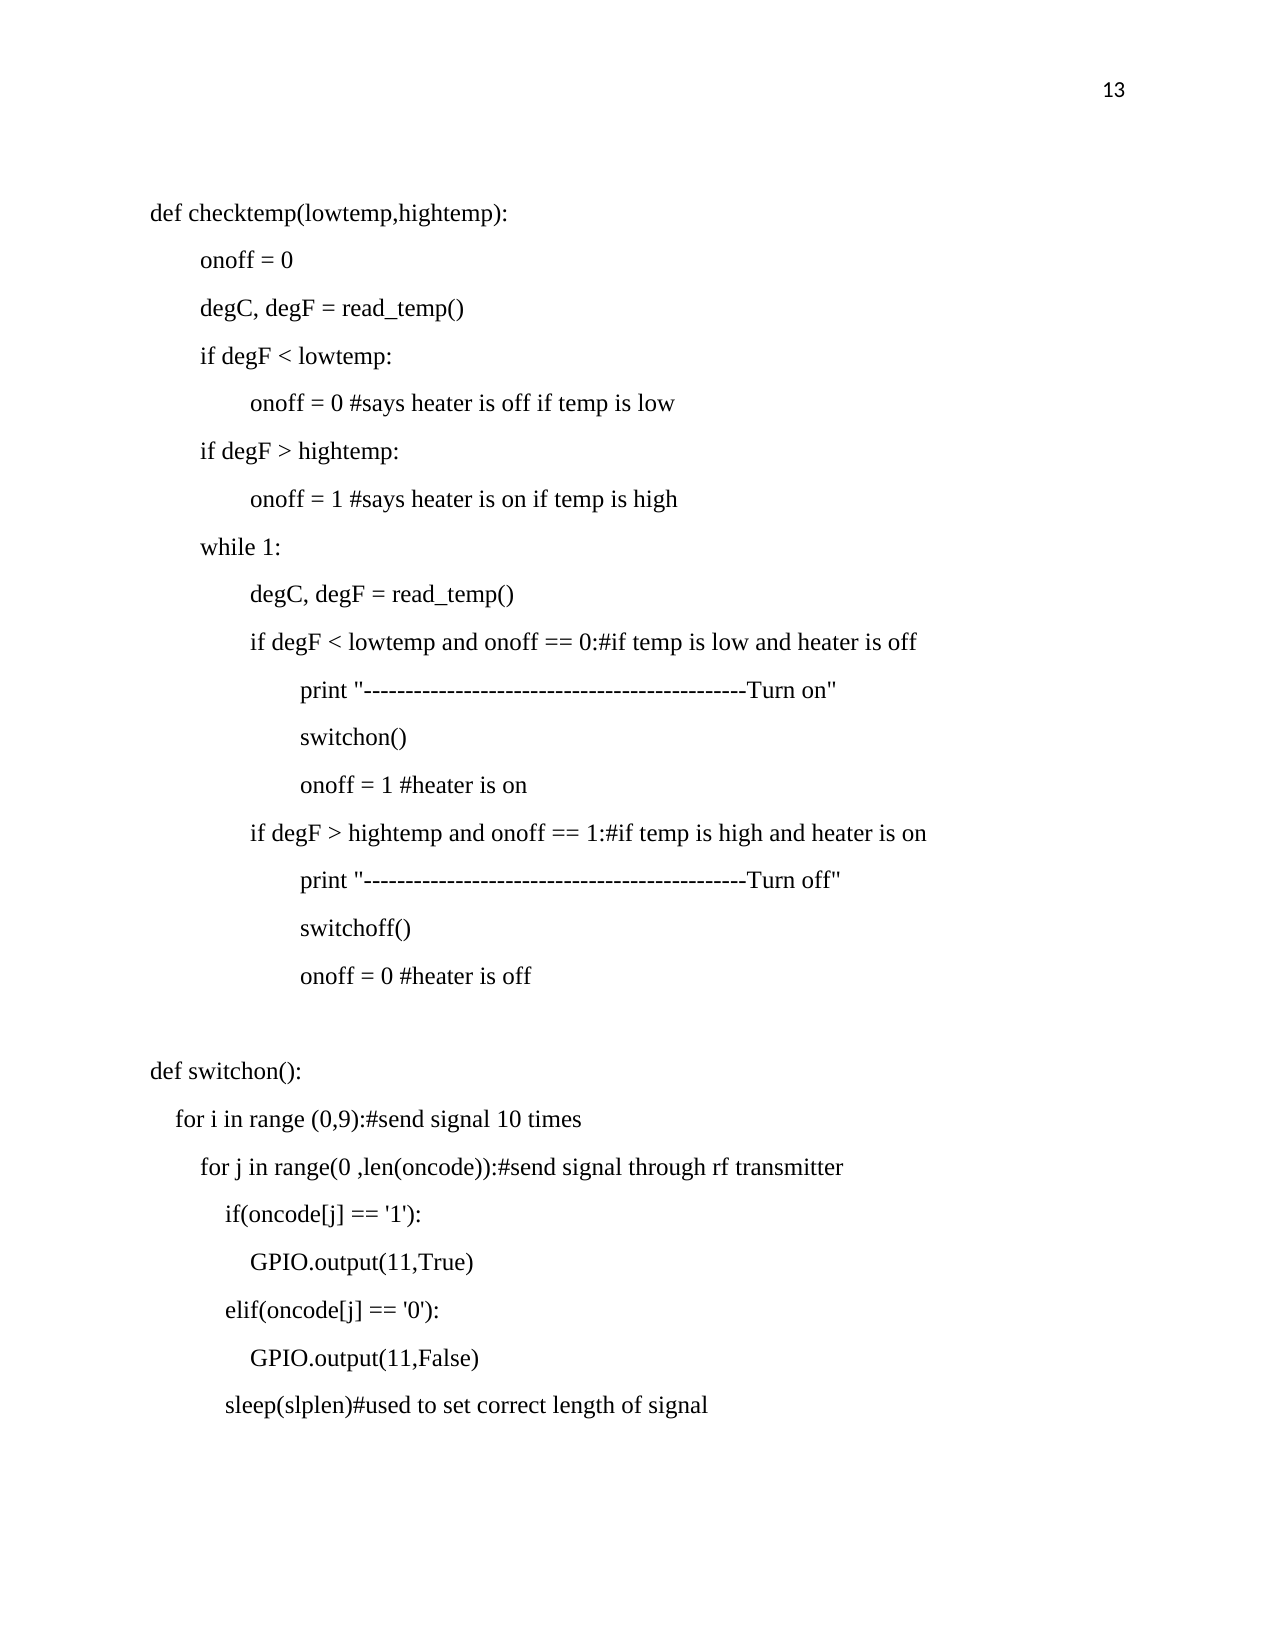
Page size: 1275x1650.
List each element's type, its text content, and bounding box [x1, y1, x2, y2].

text print "----------------------------------------------Turn off" [150, 866, 1125, 894]
text print "----------------------------------------------Turn on" [150, 675, 1125, 703]
text for j in range(0 ,len(oncode)):#send signal through rf transmitter [150, 1152, 1125, 1181]
text if degF < lowtemp and onoff == 0:#if temp is low and heater is off [150, 627, 1125, 656]
text for i in range (0,9):#send signal 10 times [150, 1104, 1125, 1133]
text onoff = 0 #heater is off [150, 961, 1125, 990]
text def switchon(): [150, 1056, 1125, 1085]
text if degF < lowtemp: [150, 341, 1125, 369]
text if(oncode[j] == '1'): [150, 1199, 1125, 1228]
text onoff = 0 #says heater is off if temp is low [150, 388, 1125, 417]
text onoff = 1 #heater is on [150, 770, 1125, 799]
text switchon() [150, 722, 1125, 751]
text GPIO.output(11,False) [150, 1343, 1125, 1371]
text if degF > hightemp and onoff == 1:#if temp is high and heater is on [150, 818, 1125, 847]
text degC, degF = read_temp() [150, 293, 1125, 322]
text if degF > hightemp: [150, 436, 1125, 465]
text switchoff() [150, 913, 1125, 942]
text GPIO.output(11,True) [150, 1247, 1125, 1276]
text onoff = 1 #says heater is on if temp is high [150, 484, 1125, 513]
text elif(oncode[j] == '0'): [150, 1295, 1125, 1324]
text sleep(slplen)#used to set correct length of signal [150, 1390, 1125, 1419]
text def checktemp(lowtemp,hightemp): [150, 198, 1125, 226]
text degC, degF = read_temp() [150, 579, 1125, 608]
text while 1: [150, 532, 1125, 560]
text onoff = 0 [150, 245, 1125, 274]
